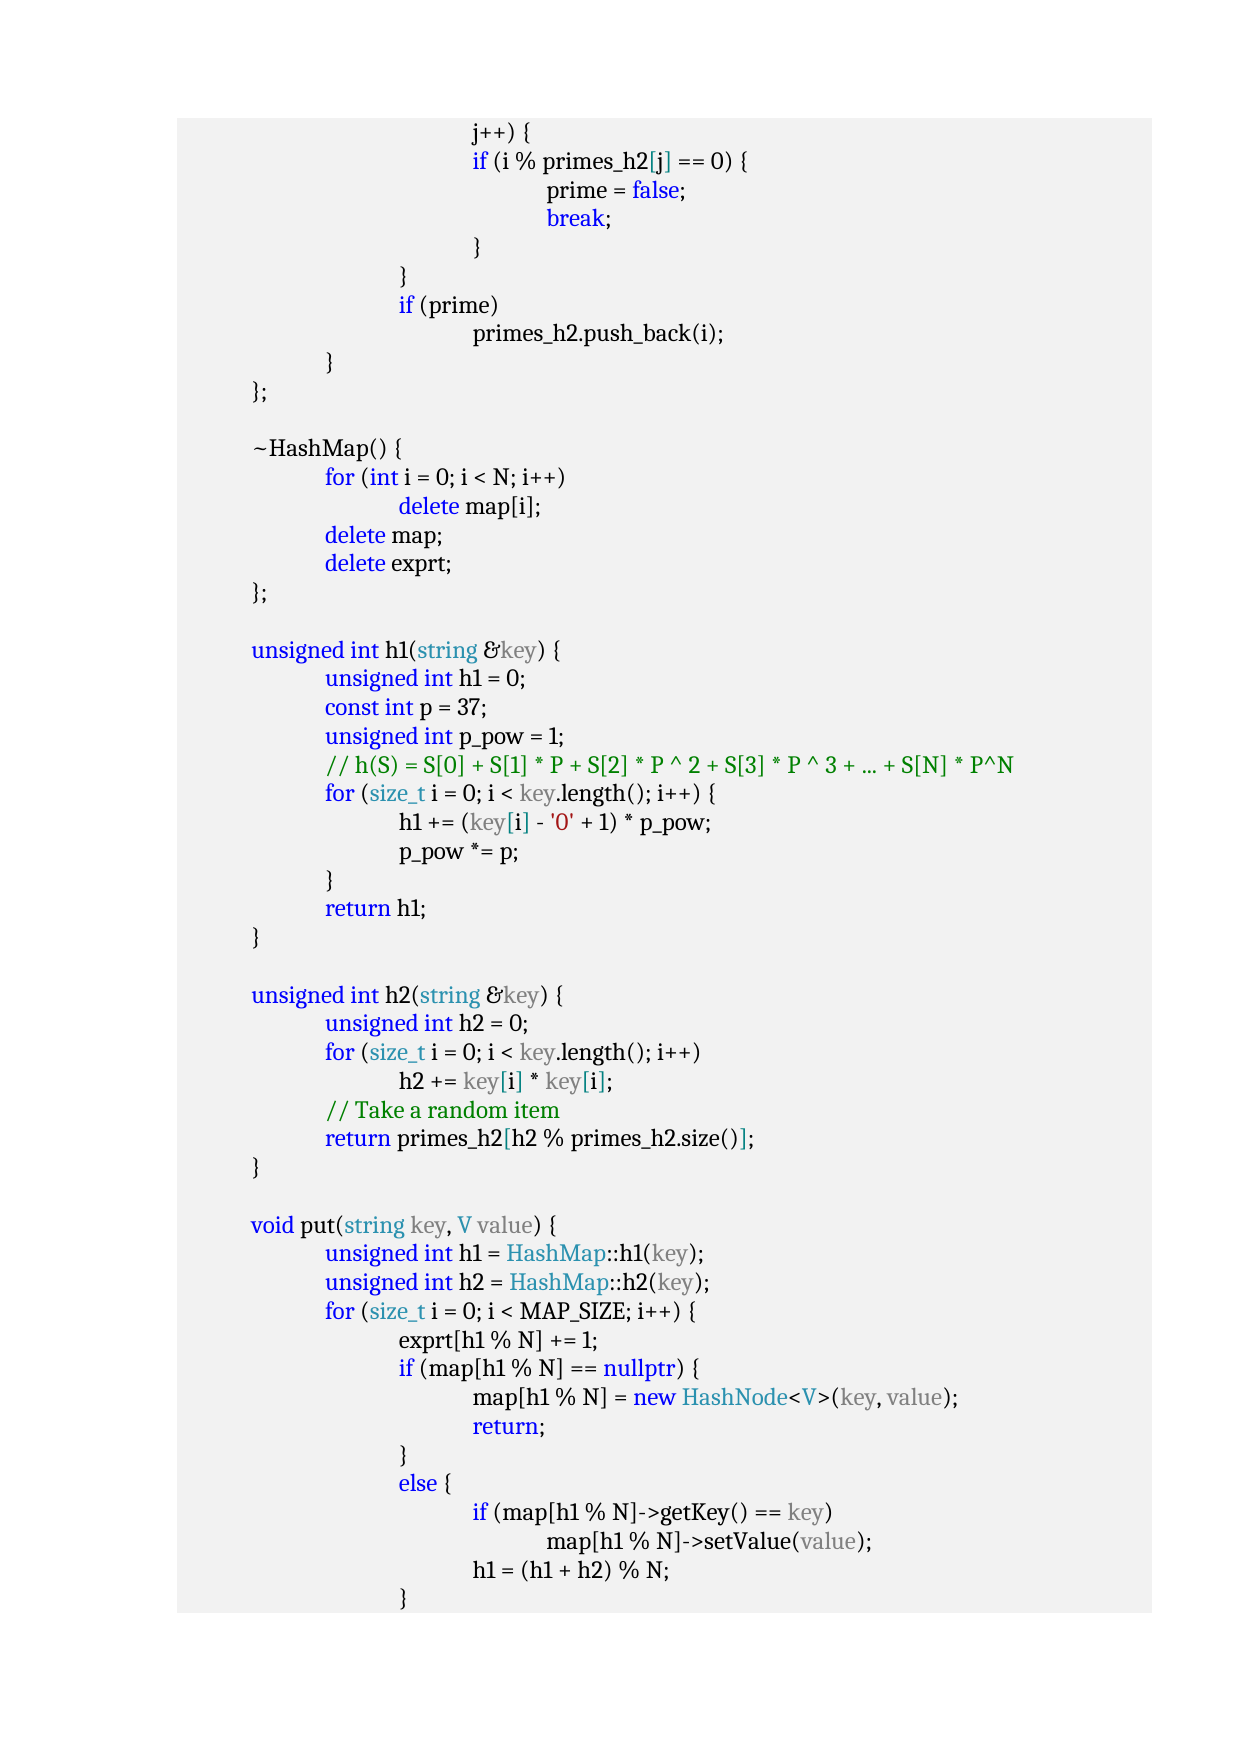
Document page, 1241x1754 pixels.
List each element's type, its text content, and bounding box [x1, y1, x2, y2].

text j++) { [177, 118, 1152, 147]
text unsigned int h2 = HashMap::h2(key); [177, 1268, 1152, 1297]
text } [177, 233, 1152, 262]
text return h1; [177, 894, 1152, 923]
text // h(S) = S[0] + S[1] * P + S[2] * P ^ 2 + S[3] * P ^ 3 + ... + S[N] * P^N [177, 751, 1152, 779]
text h1 = (h1 + h2) % N; [177, 1556, 1152, 1584]
text } [177, 1441, 1152, 1469]
text for (size_t i = 0; i < key.length(); i++) { [177, 779, 1152, 808]
text delete map[i]; [177, 492, 1152, 521]
text return; [177, 1412, 1152, 1441]
text }; [177, 578, 1152, 607]
text if (i % primes_h2[j] == 0) { [177, 147, 1152, 176]
text unsigned int p_pow = 1; [177, 722, 1152, 751]
text p_pow *= p; [177, 837, 1152, 866]
text map[h1 % N]->setValue(value); [177, 1527, 1152, 1556]
text ~HashMap() { [177, 434, 1152, 463]
text primes_h2.push_back(i); [177, 319, 1152, 348]
text unsigned int h1 = 0; [177, 664, 1152, 693]
text unsigned int h1 = HashMap::h1(key); [177, 1239, 1152, 1268]
text } [177, 1584, 1152, 1613]
text for (int i = 0; i < N; i++) [177, 463, 1152, 492]
text delete map; [177, 521, 1152, 549]
text } [177, 923, 1152, 952]
text h2 += key[i] * key[i]; [177, 1067, 1152, 1096]
text delete exprt; [177, 549, 1152, 578]
text } [177, 262, 1152, 291]
text // Take a random item [177, 1096, 1152, 1124]
text for (size_t i = 0; i < MAP_SIZE; i++) { [177, 1297, 1152, 1326]
text map[h1 % N] = new HashNode<V>(key, value); [177, 1383, 1152, 1412]
text break; [177, 204, 1152, 233]
text else { [177, 1469, 1152, 1498]
text exprt[h1 % N] += 1; [177, 1326, 1152, 1354]
text if (prime) [177, 291, 1152, 319]
text h1 += (key[i] - '0' + 1) * p_pow; [177, 808, 1152, 837]
text }; [177, 377, 1152, 406]
text unsigned int h2 = 0; [177, 1009, 1152, 1038]
text if (map[h1 % N]->getKey() == key) [177, 1498, 1152, 1527]
text unsigned int h2(string &key) { [177, 981, 1152, 1009]
text unsigned int h1(string &key) { [177, 636, 1152, 664]
text if (map[h1 % N] == nullptr) { [177, 1354, 1152, 1383]
text } [177, 866, 1152, 894]
text } [177, 1153, 1152, 1182]
text for (size_t i = 0; i < key.length(); i++) [177, 1038, 1152, 1067]
text const int p = 37; [177, 693, 1152, 722]
text prime = false; [177, 176, 1152, 204]
text void put(string key, V value) { [177, 1211, 1152, 1239]
text } [177, 348, 1152, 377]
text return primes_h2[h2 % primes_h2.size()]; [177, 1124, 1152, 1153]
